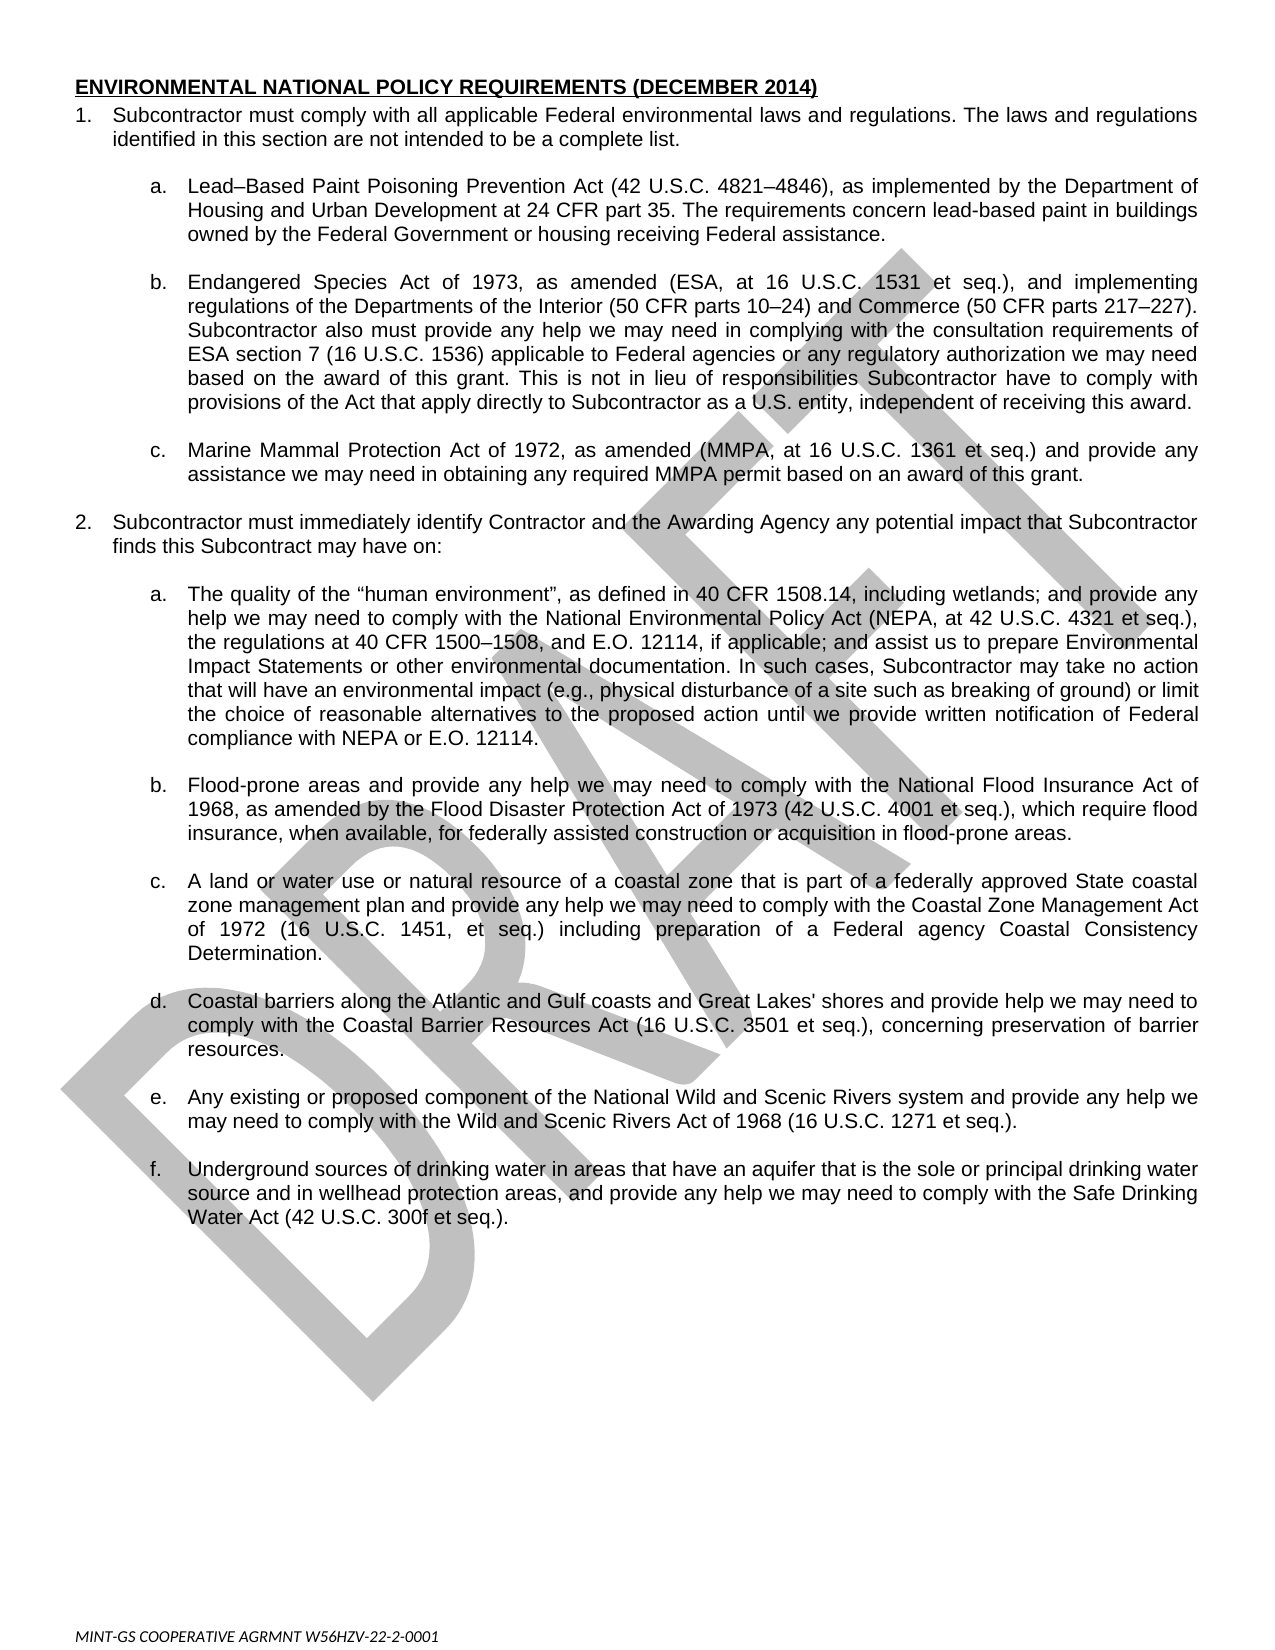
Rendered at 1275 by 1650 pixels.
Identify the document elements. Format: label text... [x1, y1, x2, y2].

list Coastal barriers along the Atlantic and Gulf coasts and Great Lakes' shores and provide help we may need to comply with the Coastal Barrier Resources Act (16 U.S.C. 3501 et seq.), concerning preservation of barrier resources. [150, 989, 1200, 1061]
list Marine Mammal Protection Act of 1972, as amended (MMPA, at 16 U.S.C. 1361 et seq.) and provide any assistance we may need in obtaining any required MMPA permit based on an award of this grant. [150, 438, 1200, 486]
list Endangered Species Act of 1973, as amended (ESA, at 16 U.S.C. 1531 et seq.), and implementing regulations of the Departments of the Interior (50 CFR parts 10–24) and Commerce (50 CFR parts 217–227). Subcontractor also must provide any help we may need in complying with the consultation requirements of ESA section 7 (16 U.S.C. 1536) applicable to Federal agencies or any regulatory authorization we may need based on the award of this grant. This is not in lieu of responsibilities Subcontractor have to comply with provisions of the Act that apply directly to Subcontractor as a U.S. entity, independent of receiving this award. [150, 270, 1200, 414]
list Underground sources of drinking water in areas that have an aquifer that is the sole or principal drinking water source and in wellhead protection areas, and provide any help we may need to comply with the Safe Drinking Water Act (42 U.S.C. 300f et seq.). [150, 1157, 1200, 1228]
list A land or water use or natural resource of a coastal zone that is part of a federally approved State coastal zone management plan and provide any help we may need to comply with the Coastal Zone Management Act of 1972 (16 U.S.C. 1451, et seq.) including preparation of a Federal agency Coastal Consistency Determination. [150, 869, 1200, 965]
list Flood-prone areas and provide any help we may need to comply with the National Flood Insurance Act of 1968, as amended by the Flood Disaster Protection Act of 1973 (42 U.S.C. 4001 et seq.), which require flood insurance, when available, for federally assisted construction or acquisition in flood-prone areas. [150, 773, 1200, 845]
list Subcontractor must comply with all applicable Federal environmental laws and regulations. The laws and regulations identified in this section are not intended to be a complete list. [75, 102, 1200, 150]
text ENVIRONMENTAL NATIONAL POLICY REQUIREMENTS (DECEMBER 2014) [75, 75, 1200, 99]
list The quality of the “human environment”, as defined in 40 CFR 1508.14, including wetlands; and provide any help we may need to comply with the National Environmental Policy Act (NEPA, at 42 U.S.C. 4321 et seq.), the regulations at 40 CFR 1500–1508, and E.O. 12114, if applicable; and assist us to prepare Environmental Impact Statements or other environmental documentation. In such cases, Subcontractor may take no action that will have an environmental impact (e.g., physical disturbance of a site such as breaking of ground) or limit the choice of reasonable alternatives to the proposed action until we provide written notification of Federal compliance with NEPA or E.O. 12114. [150, 582, 1200, 749]
list Lead–Based Paint Poisoning Prevention Act (42 U.S.C. 4821–4846), as implemented by the Department of Housing and Urban Development at 24 CFR part 35. The requirements concern lead-based paint in buildings owned by the Federal Government or housing receiving Federal assistance. [150, 174, 1200, 246]
list Subcontractor must immediately identify Contractor and the Awarding Agency any potential impact that Subcontractor finds this Subcontract may have on: [75, 510, 1200, 558]
list Any existing or proposed component of the National Wild and Scenic Rivers system and provide any help we may need to comply with the Wild and Scenic Rivers Act of 1968 (16 U.S.C. 1271 et seq.). [150, 1085, 1200, 1133]
